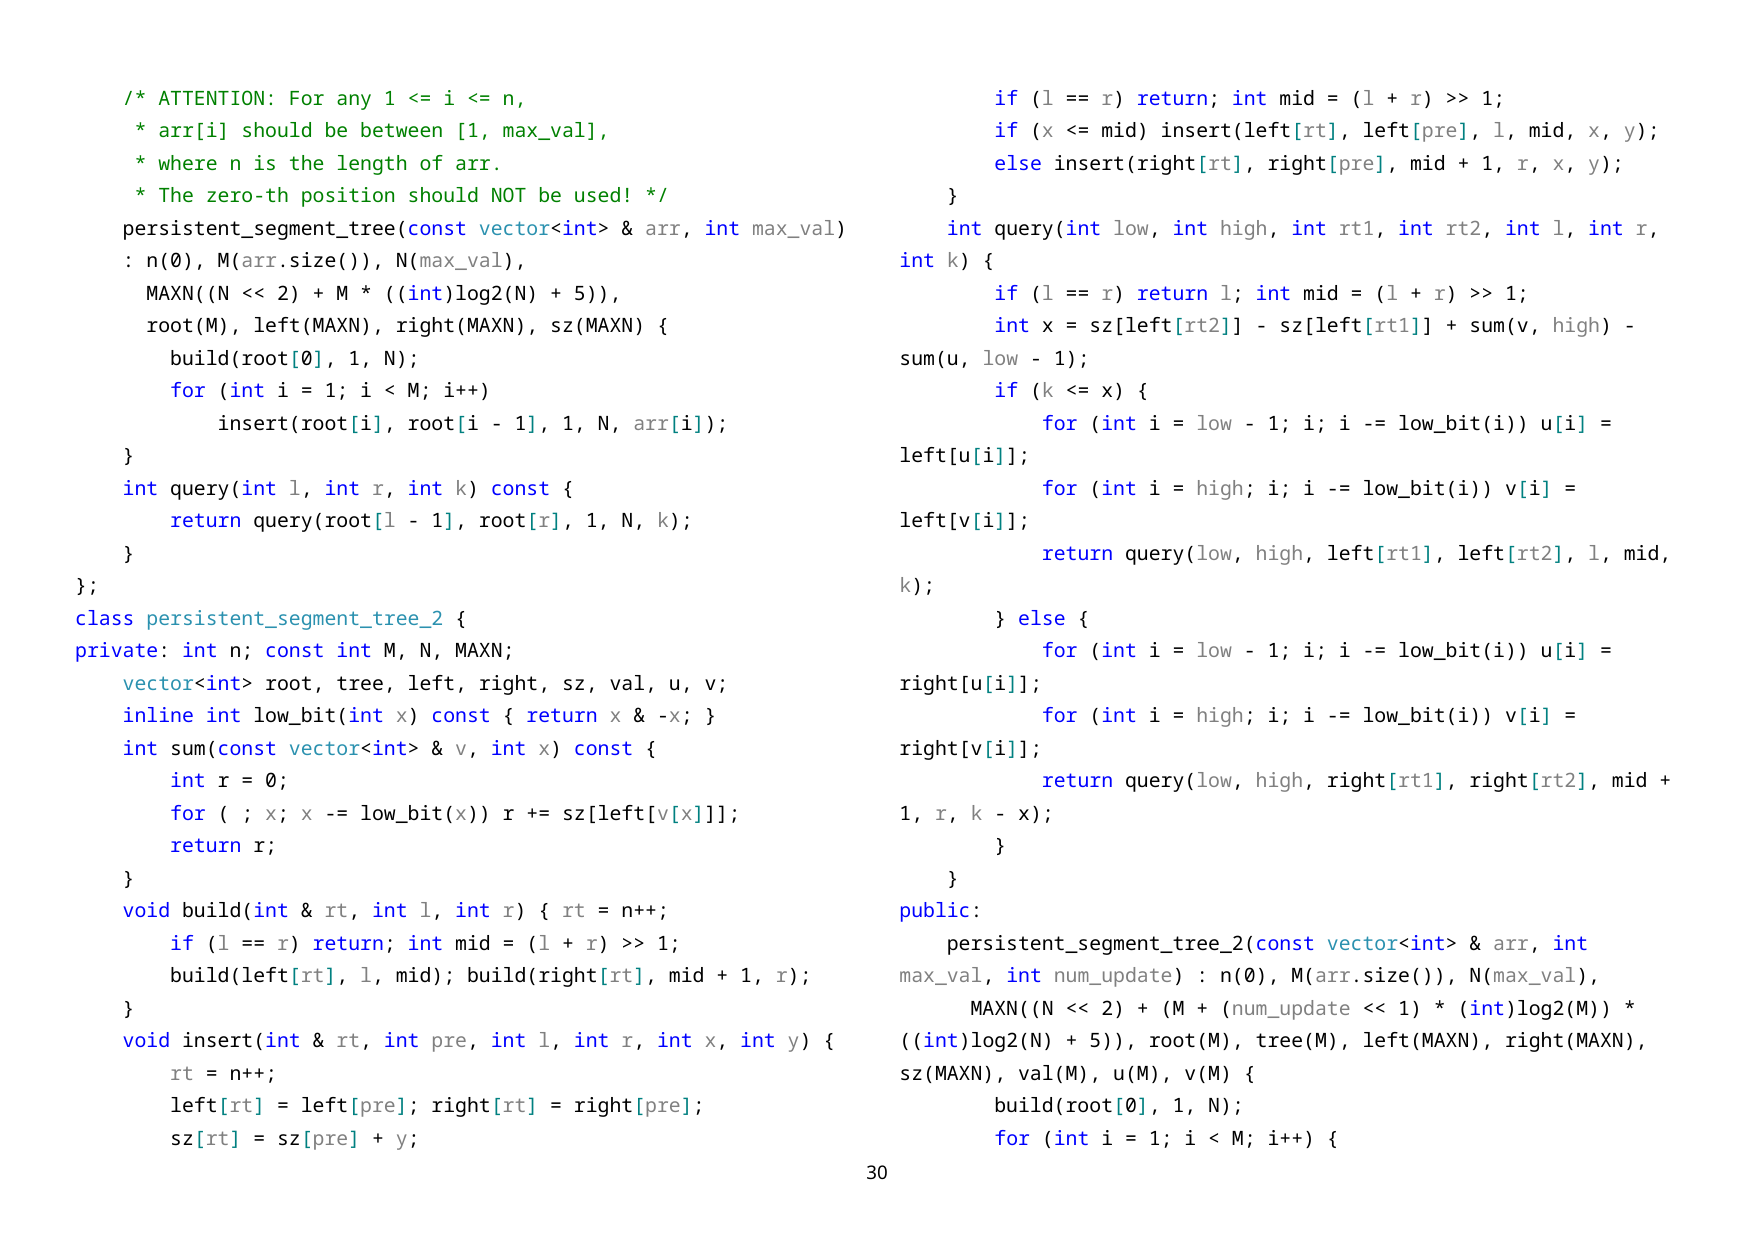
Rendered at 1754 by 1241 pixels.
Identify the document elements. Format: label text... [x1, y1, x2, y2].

text insert(root[i], root[i - 1], 1, N, arr[i]); [75, 406, 855, 438]
text } [75, 991, 855, 1023]
text : n(0), M(arr.size()), N(max_val), [75, 243, 855, 276]
text } [899, 828, 1679, 861]
text class persistent_segment_tree_2 { [75, 601, 855, 633]
text * where n is the length of arr. [75, 146, 855, 178]
text inline int low_bit(int x) const { return x & -x; } [75, 698, 855, 731]
text persistent_segment_tree_2(const vector<int> & arr, int max_val, int num_update) : n(0), M(arr.size()), N(max_val), [899, 926, 1679, 991]
text left[rt] = left[pre]; right[rt] = right[pre]; [75, 1088, 855, 1121]
text int query(int l, int r, int k) const { [75, 471, 855, 503]
text vector<int> root, tree, left, right, sz, val, u, v; [75, 666, 855, 698]
text for (int i = low - 1; i; i -= low_bit(i)) u[i] = right[u[i]]; [899, 633, 1679, 698]
text } [75, 438, 855, 471]
text } [899, 861, 1679, 893]
text int r = 0; [75, 763, 855, 796]
text MAXN((N << 2) + (M + (num_update << 1) * (int)log2(M)) * ((int)log2(N) + 5)), root(M), tree(M), left(MAXN), right(MAXN), sz(MAXN), val(M), u(M), v(M) { [899, 991, 1679, 1088]
text return query(low, high, left[rt1], left[rt2], l, mid, k); [899, 536, 1679, 601]
text return query(root[l - 1], root[r], 1, N, k); [75, 503, 855, 536]
text root(M), left(MAXN), right(MAXN), sz(MAXN) { [75, 308, 855, 341]
text persistent_segment_tree(const vector<int> & arr, int max_val) [75, 211, 855, 243]
text * The zero-th position should NOT be used! */ [75, 178, 855, 211]
text int sum(const vector<int> & v, int x) const { [75, 731, 855, 763]
text int query(int low, int high, int rt1, int rt2, int l, int r, int k) { [899, 211, 1679, 276]
text for (int i = 1; i < M; i++) { [899, 1121, 1679, 1153]
text return r; [75, 828, 855, 861]
text } [75, 861, 855, 893]
text build(left[rt], l, mid); build(right[rt], mid + 1, r); [75, 958, 855, 991]
text sz[rt] = sz[pre] + y; [75, 1121, 855, 1153]
text if (l == r) return l; int mid = (l + r) >> 1; [899, 276, 1679, 308]
text for (int i = low - 1; i; i -= low_bit(i)) u[i] = left[u[i]]; [899, 406, 1679, 471]
text int x = sz[left[rt2]] - sz[left[rt1]] + sum(v, high) - sum(u, low - 1); [899, 308, 1679, 373]
text void build(int & rt, int l, int r) { rt = n++; [75, 893, 855, 926]
text } [75, 536, 855, 568]
text else insert(right[rt], right[pre], mid + 1, r, x, y); [899, 146, 1679, 178]
text return query(low, high, right[rt1], right[rt2], mid + 1, r, k - x); [899, 763, 1679, 828]
text } [899, 178, 1679, 211]
text build(root[0], 1, N); [75, 341, 855, 373]
text public: [899, 893, 1679, 926]
text if (k <= x) { [899, 373, 1679, 406]
text rt = n++; [75, 1056, 855, 1088]
text /* ATTENTION: For any 1 <= i <= n, [75, 81, 855, 113]
text build(root[0], 1, N); [899, 1088, 1679, 1121]
text void insert(int & rt, int pre, int l, int r, int x, int y) { [75, 1023, 855, 1056]
text if (x <= mid) insert(left[rt], left[pre], l, mid, x, y); [899, 113, 1679, 146]
text if (l == r) return; int mid = (l + r) >> 1; [899, 81, 1679, 113]
text for (int i = high; i; i -= low_bit(i)) v[i] = left[v[i]]; [899, 471, 1679, 536]
text if (l == r) return; int mid = (l + r) >> 1; [75, 926, 855, 958]
text private: int n; const int M, N, MAXN; [75, 633, 855, 666]
text * arr[i] should be between [1, max_val], [75, 113, 855, 146]
text for ( ; x; x -= low_bit(x)) r += sz[left[v[x]]]; [75, 796, 855, 828]
text } else { [899, 601, 1679, 633]
text for (int i = high; i; i -= low_bit(i)) v[i] = right[v[i]]; [899, 698, 1679, 763]
text }; [75, 568, 855, 601]
text MAXN((N << 2) + M * ((int)log2(N) + 5)), [75, 276, 855, 308]
text for (int i = 1; i < M; i++) [75, 373, 855, 406]
